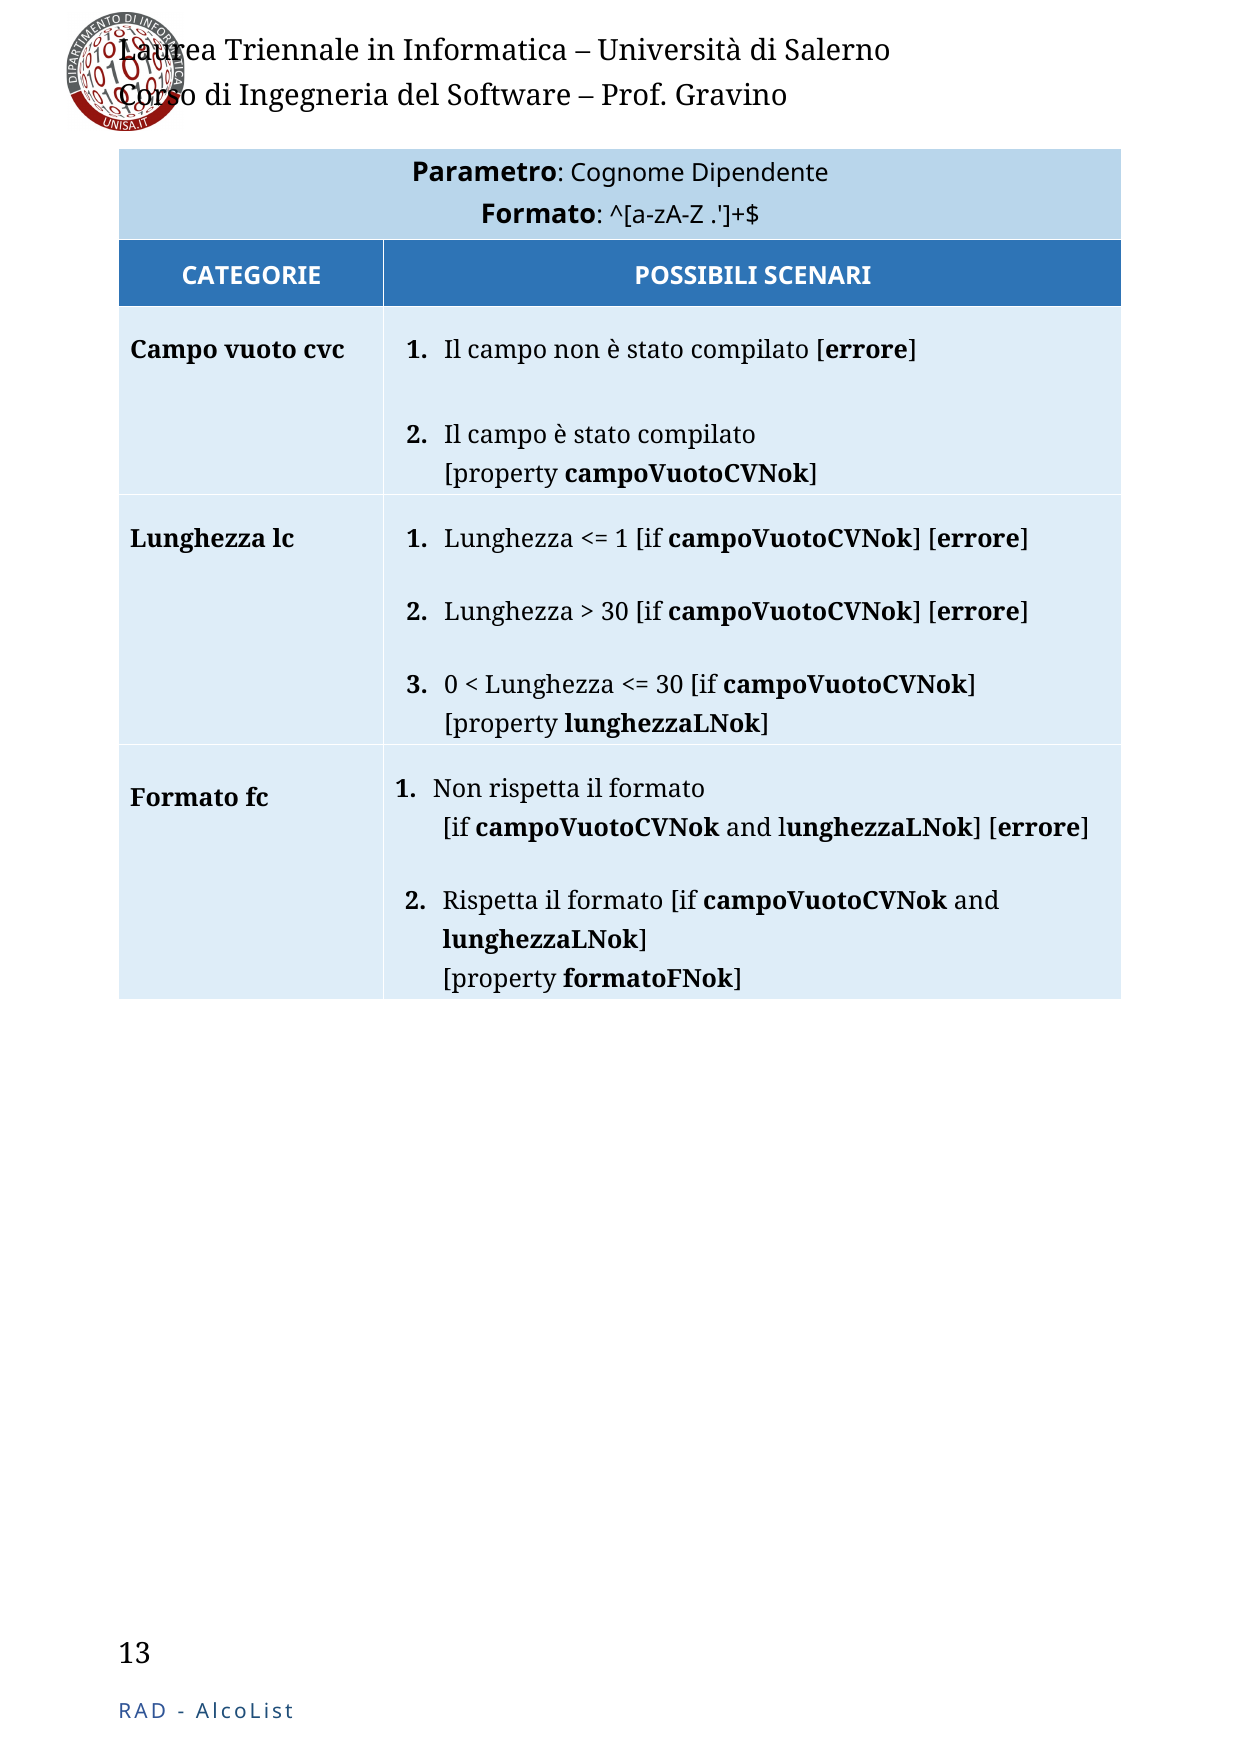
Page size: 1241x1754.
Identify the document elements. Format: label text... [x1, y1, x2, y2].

table_cell Campo vuoto cvc [119, 307, 383, 494]
table_cell Lunghezza lc [119, 495, 383, 744]
table_cell Non rispetta il formato [if campoVuotoCVNok and lunghezzaLNok] [errore] Rispetta il formato [if campoVuotoCVNok and lunghezzaLNok] [property formatoFNok] [384, 745, 1121, 999]
table_cell POSSIBILI SCENARI [384, 240, 1121, 306]
table_header Parametro: Cognome Dipendente Formato: ^[a-zA-Z .']+$ [119, 149, 1121, 239]
table_cell Lunghezza <= 1 [if campoVuotoCVNok] [errore] Lunghezza > 30 [if campoVuotoCVNok] [errore] 0 < Lunghezza <= 30 [if campoVuotoCVNok] [property lunghezzaLNok] [384, 495, 1121, 744]
table_cell Formato fc [119, 745, 383, 999]
table_cell CATEGORIE [119, 240, 383, 306]
table_cell Il campo non è stato compilato [errore] Il campo è stato compilato [property campoVuotoCVNok] [384, 307, 1121, 494]
picture [66, 12, 185, 131]
